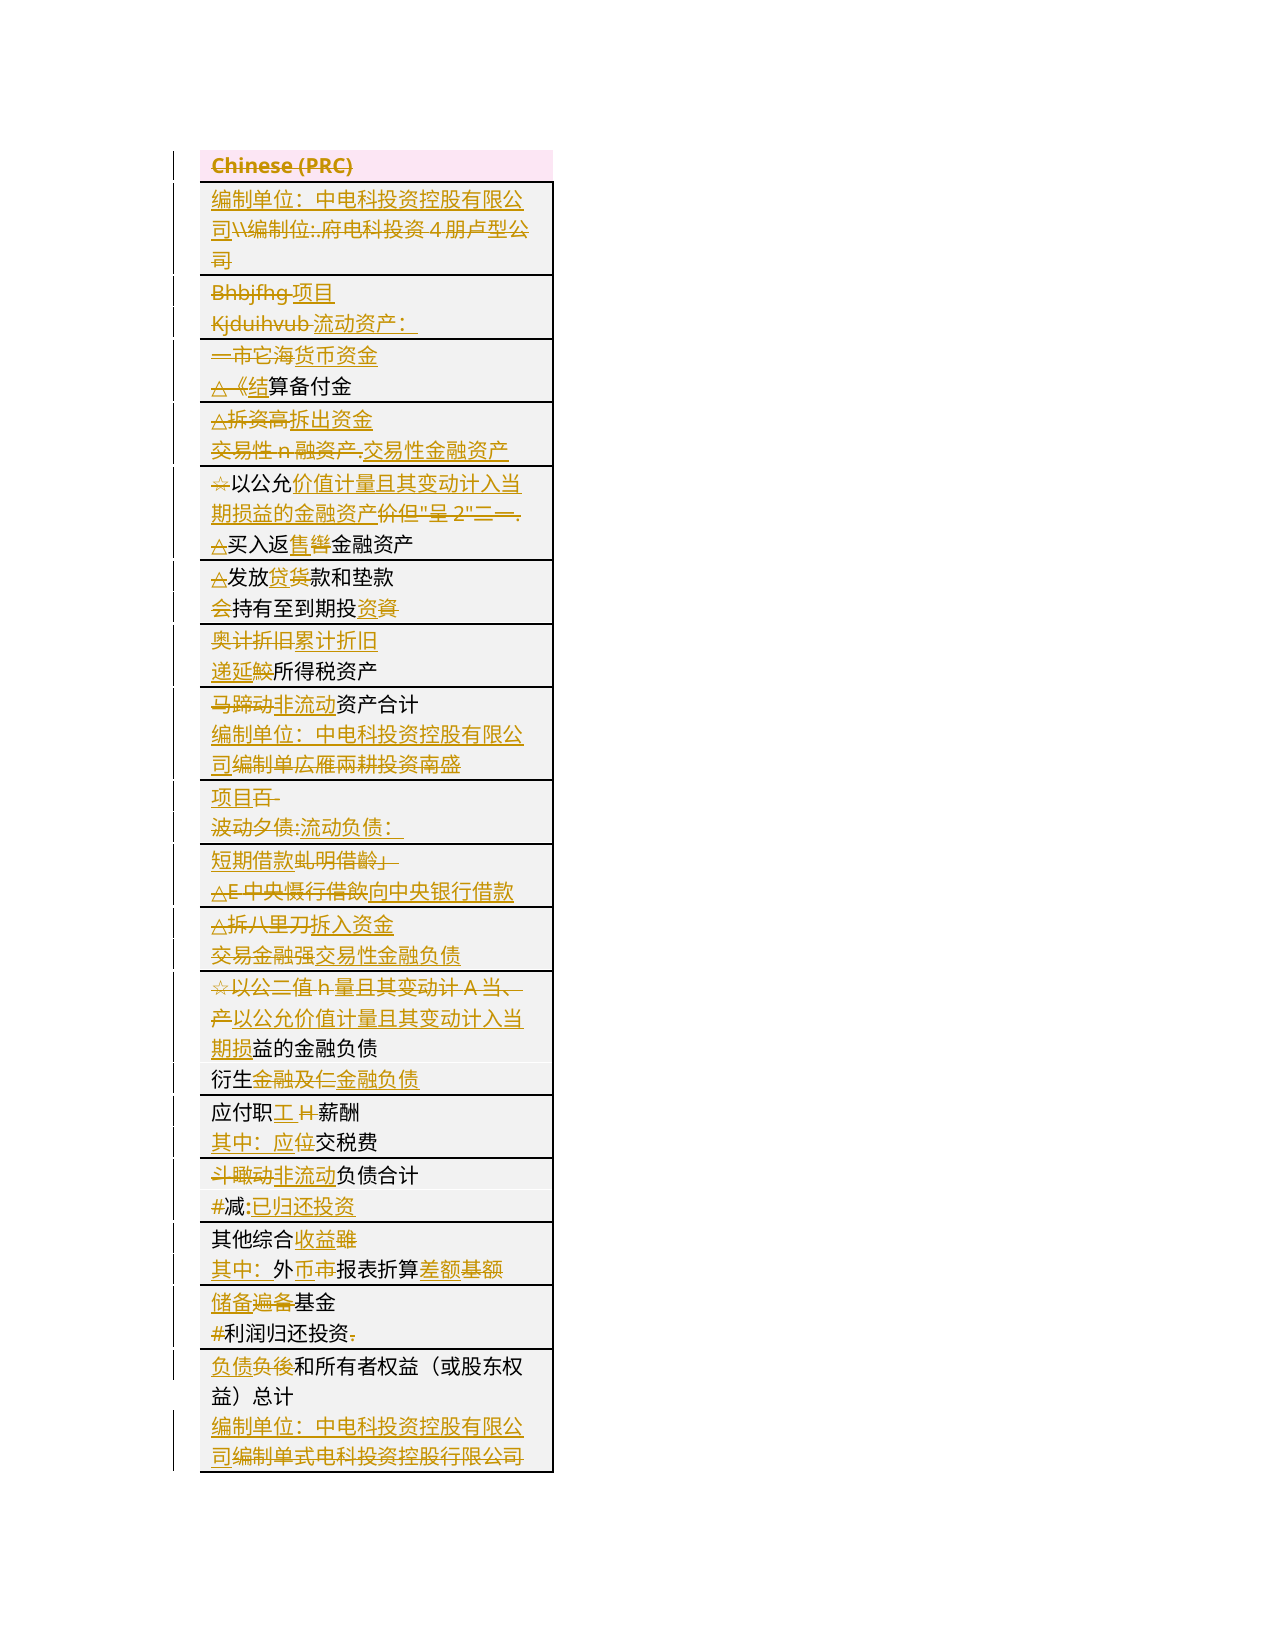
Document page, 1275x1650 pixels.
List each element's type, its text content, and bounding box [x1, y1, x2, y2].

table_cell [200, 718, 552, 779]
table_cell 减: [200, 1190, 552, 1221]
table_cell [200, 403, 552, 434]
table_cell [200, 625, 552, 655]
table_cell 应付职薪酬 [200, 1096, 552, 1126]
table_cell 交税费 [200, 1126, 552, 1157]
table_cell 所得税资产 [200, 655, 552, 686]
table_cell [200, 340, 552, 370]
table_cell 持有至到期投 [200, 591, 552, 622]
table_cell [200, 938, 552, 969]
table_cell 衍生 [200, 1063, 552, 1094]
table_cell [200, 908, 552, 938]
table_cell 算备付金 [200, 370, 552, 401]
table_cell [200, 276, 552, 306]
table_cell 利润归还投资 [200, 1317, 552, 1348]
table_cell 基金 [200, 1286, 552, 1317]
table_cell [200, 434, 552, 465]
table_cell [200, 1410, 552, 1471]
table_cell [200, 183, 552, 274]
table_cell [200, 811, 552, 842]
table_cell 益的金融负债 [200, 972, 552, 1062]
table_cell 以公允 [200, 467, 552, 528]
table_cell 负债合计 [200, 1159, 552, 1189]
table_cell 资产合计 [200, 688, 552, 718]
table_cell [200, 875, 552, 906]
table_cell [200, 306, 552, 338]
table_cell [200, 781, 552, 811]
table_cell 外报表折算 [200, 1253, 552, 1284]
table_cell 买入返金融资产 [200, 528, 552, 559]
table_cell 其他综合 [200, 1223, 552, 1253]
table_cell 发放款和垫款 [200, 561, 552, 591]
table_cell [200, 845, 552, 875]
table_cell 和所有者权益（或股东权益）总计 [200, 1350, 552, 1410]
